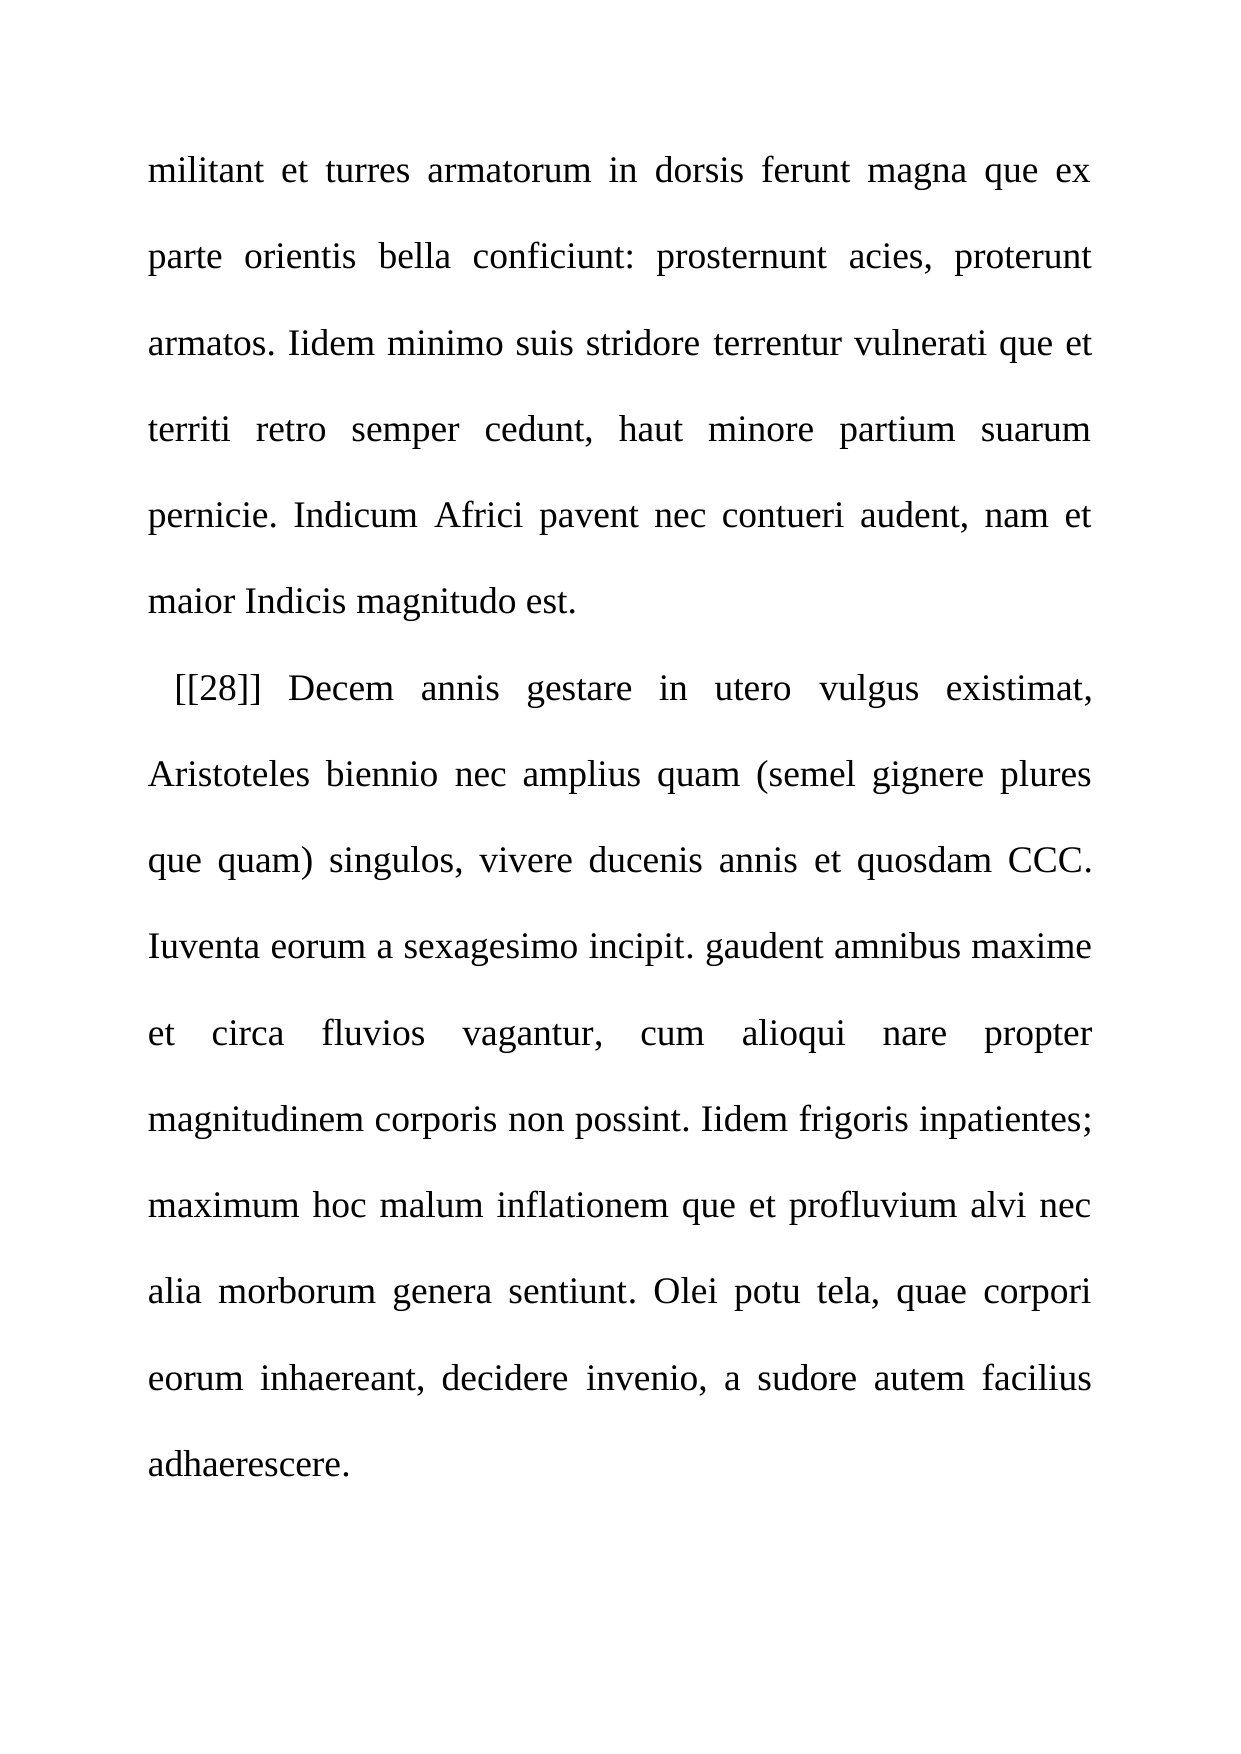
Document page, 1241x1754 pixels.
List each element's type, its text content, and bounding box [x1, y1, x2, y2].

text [148, 148, 1093, 622]
text [[28]] Decem annis gestare in utero vulgus existimat, Aristoteles biennio nec amplius quam (semel gignere plures que quam) singulos, vivere ducenis annis et quosdam CCC. Iuventa eorum a sexagesimo incipit. gaudent amnibus maxime et circa fluvios vagantur, cum alioqui nare propter magnitudinem corporis non possint. Iidem frigoris inpatientes; maximum hoc malum inflationem que et profluvium alvi nec alia morborum genera sentiunt. Olei potu tela, quae corpori eorum inhaereant, decidere invenio, a sudore autem facilius adhaerescere. [148, 665, 1093, 1484]
